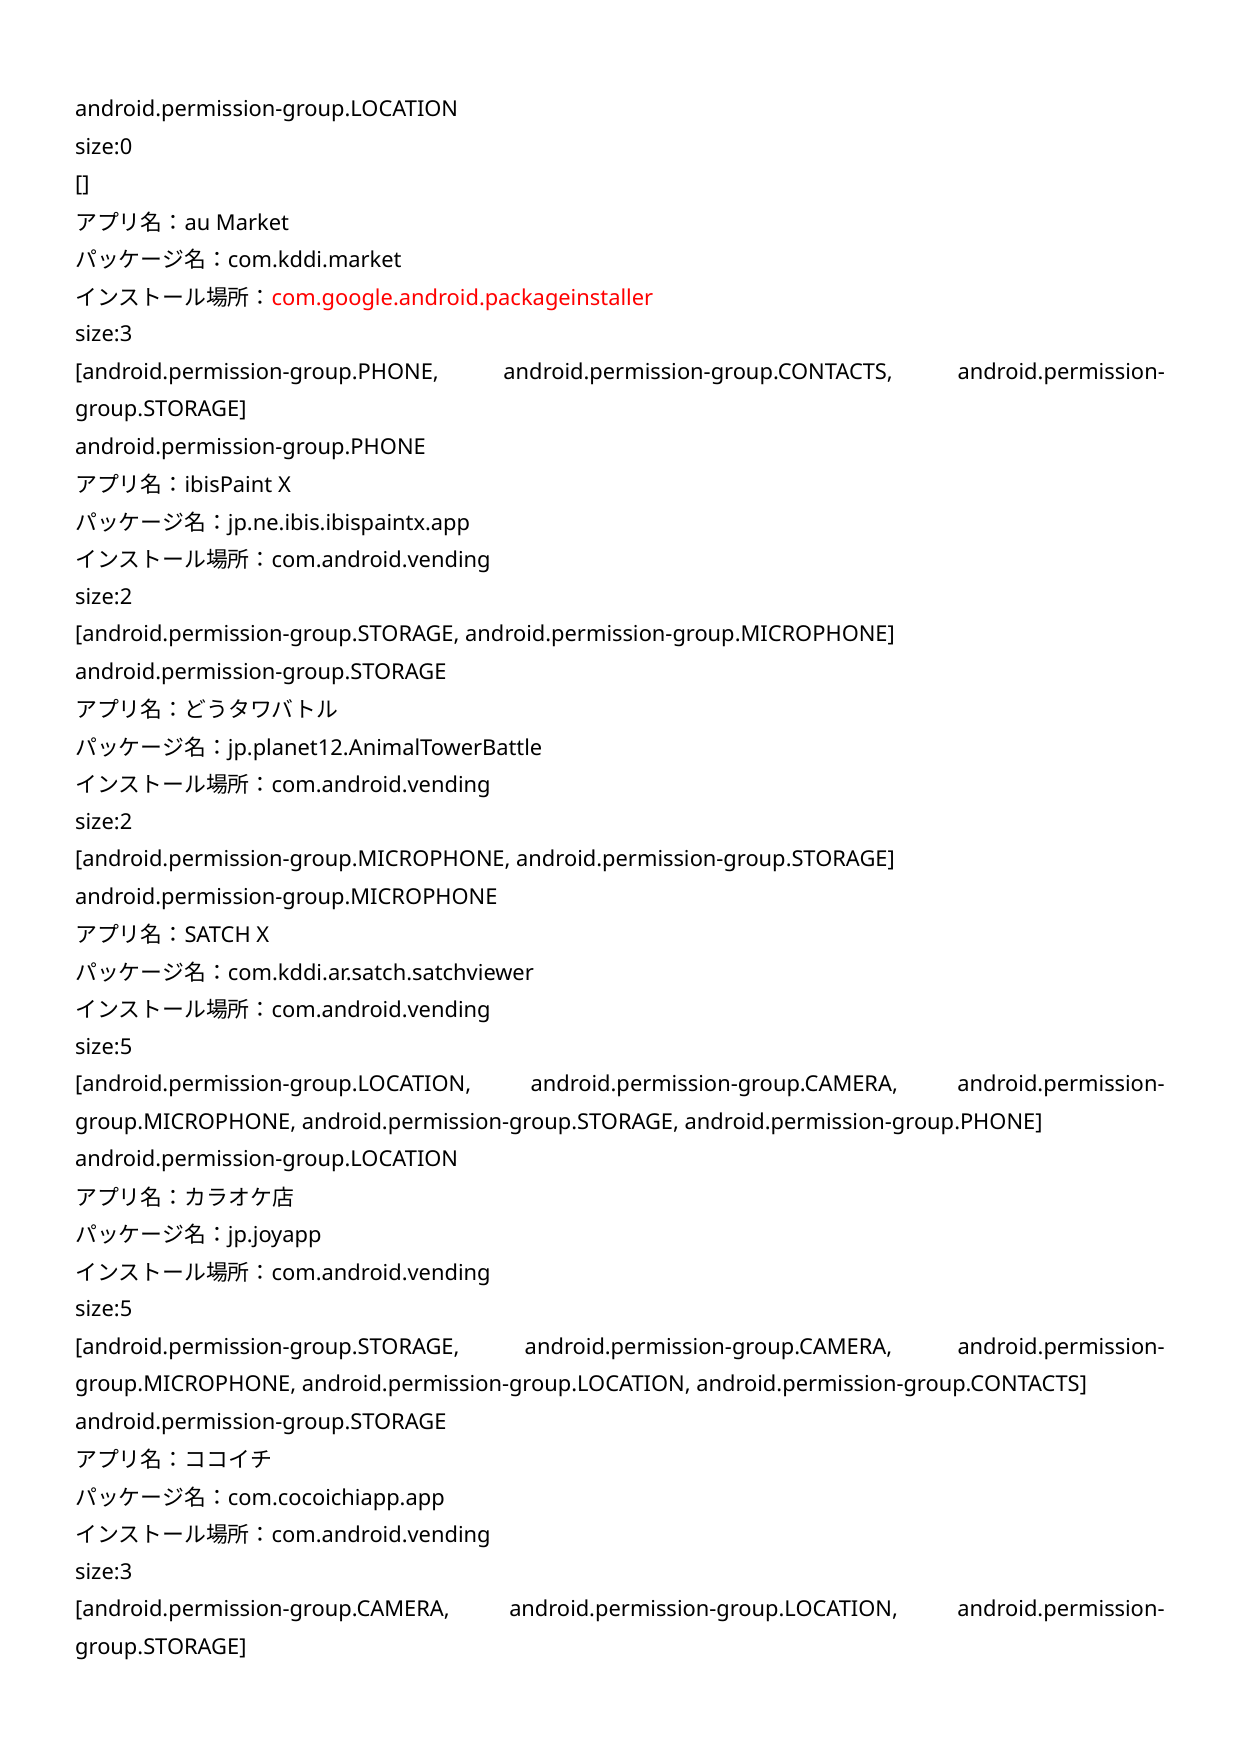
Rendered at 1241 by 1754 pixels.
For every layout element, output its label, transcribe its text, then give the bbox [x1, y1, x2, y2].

text インストール場所：com.android.vending [75, 539, 1165, 577]
text size:5 [75, 1289, 1165, 1327]
text [android.permission-group.LOCATION, android.permission-group.CAMERA, android.permission-group.MICROPHONE, android.permission-group.STORAGE, android.permission-group.PHONE] [75, 1064, 1165, 1139]
text パッケージ名：com.kddi.market [75, 239, 1165, 277]
text android.permission-group.LOCATION [75, 89, 1165, 127]
text android.permission-group.PHONE [75, 427, 1165, 464]
text インストール場所：com.android.vending [75, 764, 1165, 802]
text android.permission-group.STORAGE [75, 1402, 1165, 1439]
text アプリ名：カラオケ店 [75, 1177, 1165, 1214]
text インストール場所：com.android.vending [75, 1514, 1165, 1552]
text インストール場所：com.android.vending [75, 1252, 1165, 1289]
text パッケージ名：jp.planet12.AnimalTowerBattle [75, 727, 1165, 764]
text パッケージ名：com.kddi.ar.satch.satchviewer [75, 952, 1165, 989]
text [android.permission-group.STORAGE, android.permission-group.MICROPHONE] [75, 614, 1165, 652]
text size:3 [75, 1552, 1165, 1589]
text android.permission-group.MICROPHONE [75, 877, 1165, 914]
text size:2 [75, 802, 1165, 839]
text アプリ名：どうタワバトル [75, 689, 1165, 727]
text アプリ名：au Market [75, 202, 1165, 239]
text アプリ名：ibisPaint X [75, 464, 1165, 502]
text パッケージ名：com.cocoichiapp.app [75, 1477, 1165, 1514]
text パッケージ名：jp.joyapp [75, 1214, 1165, 1252]
text パッケージ名：jp.ne.ibis.ibispaintx.app [75, 502, 1165, 539]
text android.permission-group.STORAGE [75, 652, 1165, 689]
text [android.permission-group.STORAGE, android.permission-group.CAMERA, android.permission-group.MICROPHONE, android.permission-group.LOCATION, android.permission-group.CONTACTS] [75, 1327, 1165, 1402]
text [android.permission-group.MICROPHONE, android.permission-group.STORAGE] [75, 839, 1165, 877]
text アプリ名：SATCH X [75, 914, 1165, 952]
text インストール場所：com.google.android.packageinstaller [75, 277, 1165, 314]
text size:5 [75, 1027, 1165, 1064]
text android.permission-group.LOCATION [75, 1139, 1165, 1177]
text [android.permission-group.PHONE, android.permission-group.CONTACTS, android.permission-group.STORAGE] [75, 352, 1165, 427]
text インストール場所：com.android.vending [75, 989, 1165, 1027]
text [android.permission-group.CAMERA, android.permission-group.LOCATION, android.permission-group.STORAGE] [75, 1589, 1165, 1664]
text アプリ名：ココイチ [75, 1439, 1165, 1477]
text size:0 [75, 127, 1165, 164]
text size:2 [75, 577, 1165, 614]
text size:3 [75, 314, 1165, 352]
text [] [75, 164, 1165, 202]
